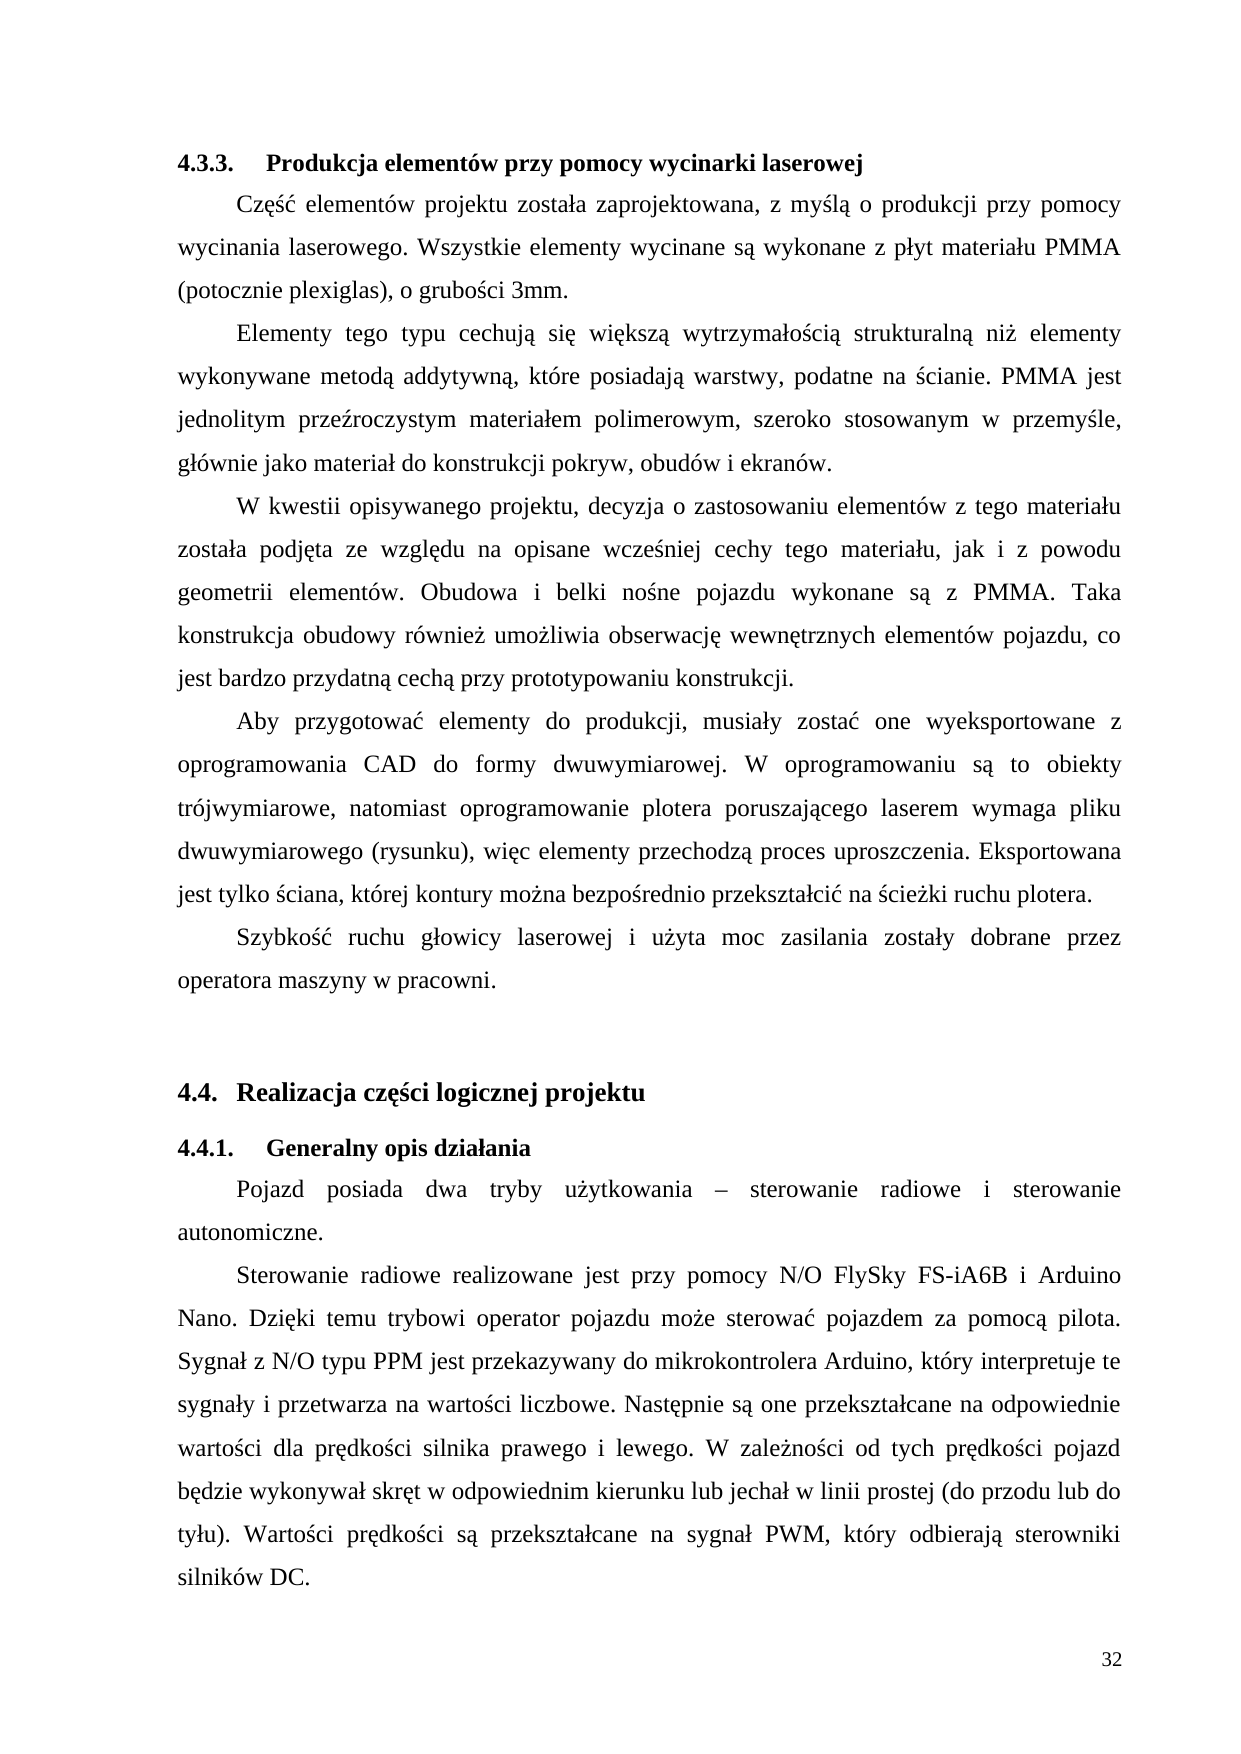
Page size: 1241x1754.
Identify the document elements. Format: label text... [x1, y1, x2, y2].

text Realizacja części logicznej projektu [177, 1076, 1122, 1108]
text Generalny opis działania [177, 1133, 1122, 1161]
text Aby przygotować elementy do produkcji, musiały zostać one wyeksportowane z oprogramowania CAD do formy dwuwymiarowej. W oprogramowaniu są to obiekty trójwymiarowe, natomiast oprogramowanie plotera poruszającego laserem wymaga pliku dwuwymiarowego (rysunku), więc elementy przechodzą proces uproszczenia. Eksportowana jest tylko ściana, której kontury można bezpośrednio przekształcić na ścieżki ruchu plotera. [177, 706, 1122, 908]
text Elementy tego typu cechują się większą wytrzymałością strukturalną niż elementy wykonywane metodą addytywną, które posiadają warstwy, podatne na ścianie. PMMA jest jednolitym przeźroczystym materiałem polimerowym, szeroko stosowanym w przemyśle, głównie jako materiał do konstrukcji pokryw, obudów i ekranów. [177, 318, 1122, 476]
text Sterowanie radiowe realizowane jest przy pomocy N/O FlySky FS-iA6B i Arduino Nano. Dzięki temu trybowi operator pojazdu może sterować pojazdem za pomocą pilota. Sygnał z N/O typu PPM jest przekazywany do mikrokontrolera Arduino, który interpretuje te sygnały i przetwarza na wartości liczbowe. Następnie są one przekształcane na odpowiednie wartości dla prędkości silnika prawego i lewego. W zależności od tych prędkości pojazd będzie wykonywał skręt w odpowiednim kierunku lub jechał w linii prostej (do przodu lub do tyłu). Wartości prędkości są przekształcane na sygnał PWM, który odbierają sterowniki silników DC. [177, 1260, 1122, 1591]
text Szybkość ruchu głowicy laserowej i użyta moc zasilania zostały dobrane przez operatora maszyny w pracowni. [177, 922, 1122, 994]
text W kwestii opisywanego projektu, decyzja o zastosowaniu elementów z tego materiału została podjęta ze względu na opisane wcześniej cechy tego materiału, jak i z powodu geometrii elementów. Obudowa i belki nośne pojazdu wykonane są z PMMA. Taka konstrukcja obudowy również umożliwia obserwację wewnętrznych elementów pojazdu, co jest bardzo przydatną cechą przy prototypowaniu konstrukcji. [177, 491, 1122, 692]
text Produkcja elementów przy pomocy wycinarki laserowej [177, 148, 1122, 176]
text Część elementów projektu została zaprojektowana, z myślą o produkcji przy pomocy wycinania laserowego. Wszystkie elementy wycinane są wykonane z płyt materiału PMMA (potocznie plexiglas), o grubości 3mm. [177, 189, 1122, 304]
text Pojazd posiada dwa tryby użytkowania – sterowanie radiowe i sterowanie autonomiczne. [177, 1174, 1122, 1246]
